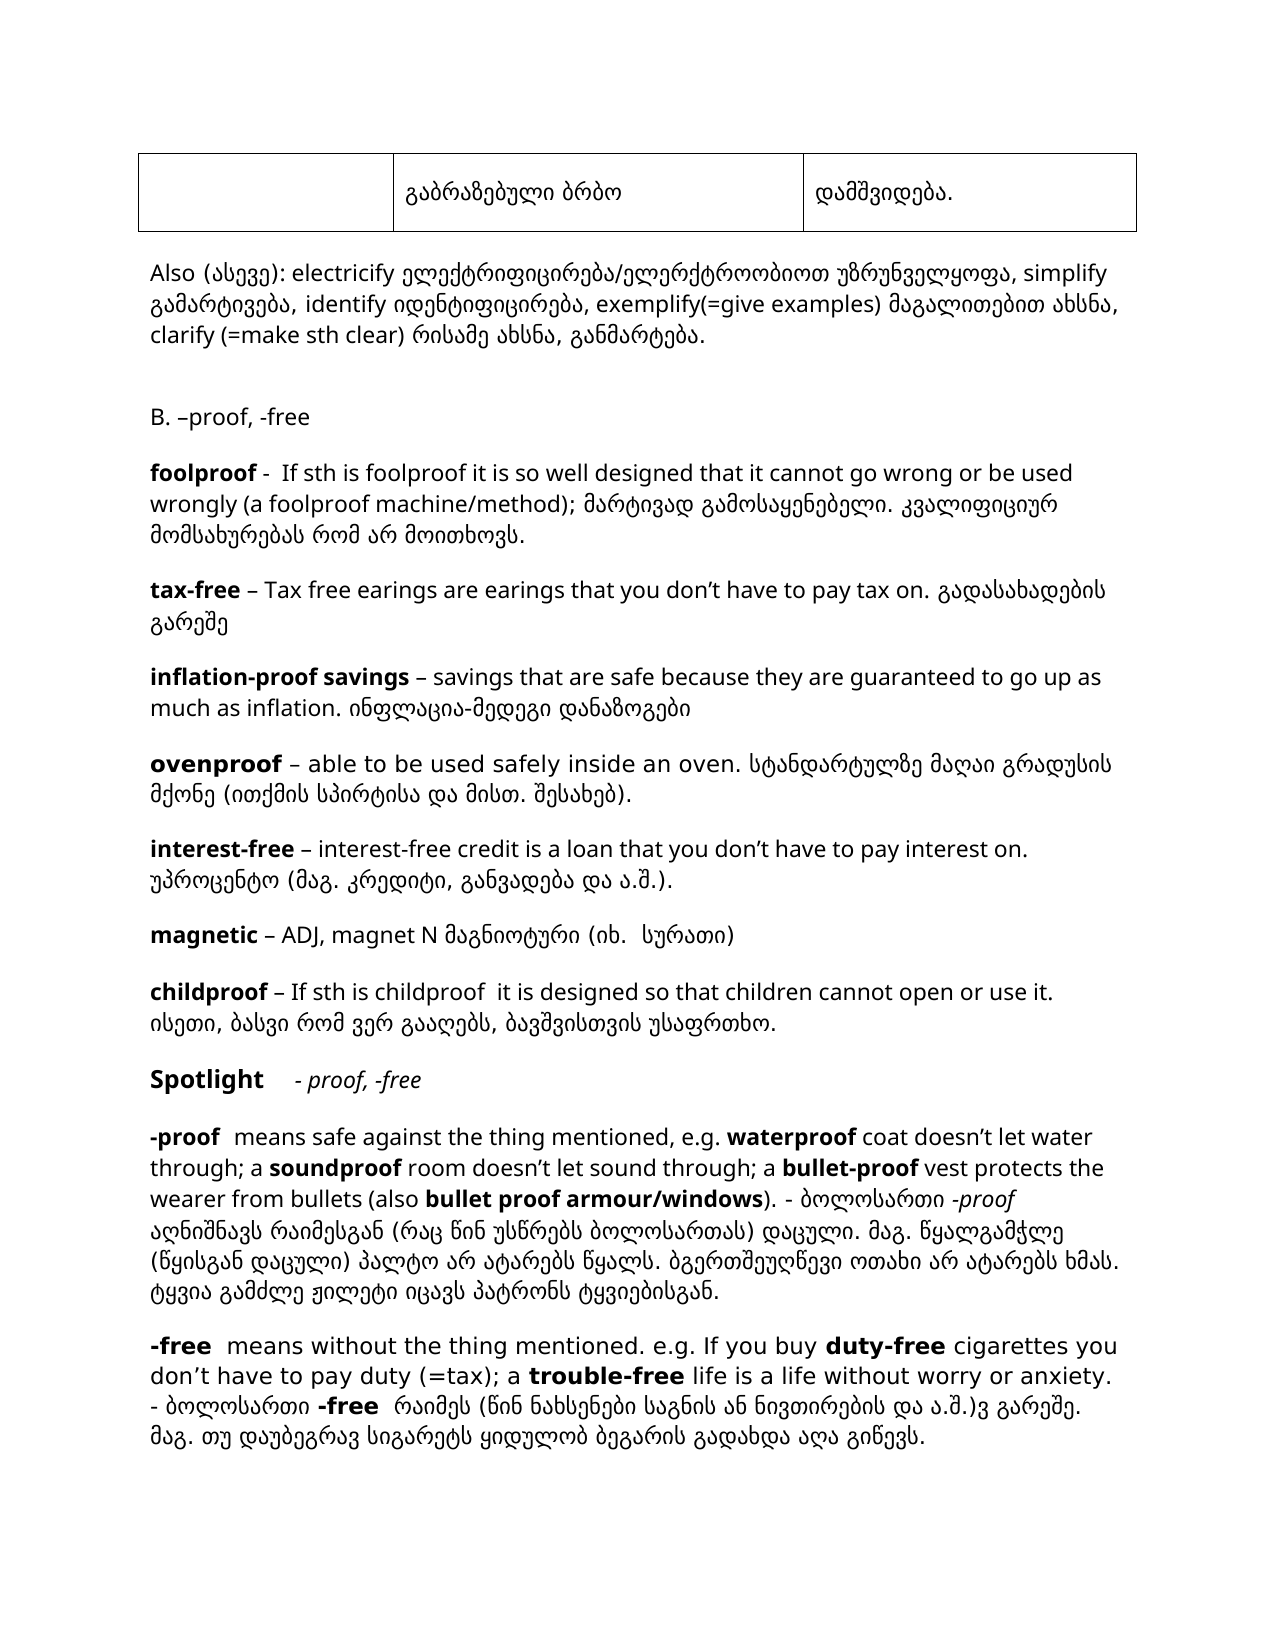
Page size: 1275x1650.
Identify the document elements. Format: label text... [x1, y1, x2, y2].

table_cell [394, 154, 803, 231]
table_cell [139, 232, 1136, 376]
text ovenproof – able to be used safely inside an oven. სტანდარტულზე მაღაი გრადუსის მქონე (ითქმის სპირტისა და მისთ. შესახებ). [150, 748, 1125, 808]
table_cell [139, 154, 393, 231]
text -proof means safe against the thing mentioned, e.g. waterproof coat doesn’t let water through; a soundproof room doesn’t let sound through; a bullet-proof vest protects the wearer from bullets (also bullet proof armour/windows). - ბოლოსართი -proof აღნიშნავს რაიმესგან (რაც წინ უსწრებს ბოლოსართას) დაცული. მაგ. წყალგამჭლე (წყისგან დაცული) პალტო არ ატარებს წყალს. ბგერთშეუღწევი ოთახი არ ატარებს ხმას. ტყვია გამძლე ჟილეტი იცავს პატრონს ტყვიებისგან. [150, 1121, 1125, 1304]
text B. –proof, -free [150, 401, 1125, 432]
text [150, 1329, 1125, 1449]
text interest-free – interest-free credit is a loan that you don’t have to pay interest on. უპროცენტო (მაგ. კრედიტი, განვადება და ა.შ.). [150, 833, 1125, 894]
text tax-free – Tax free earings are earings that you don’t have to pay tax on. გადასახადების გარეშე [150, 574, 1125, 636]
text childproof – If sth is childproof it is designed so that children cannot open or use it. ისეთი, ბასვი რომ ვერ გააღებს, ბავშვისთვის უსაფრთხო. [150, 976, 1125, 1037]
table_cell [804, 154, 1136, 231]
text inflation-proof savings – savings that are safe because they are guaranteed to go up as much as inflation. ინფლაცია-მედეგი დანაზოგები [150, 661, 1125, 723]
text magnetic – ADJ, magnet N მაგნიოტური (იხ. სურათი) [150, 919, 1125, 951]
text foolproof - If sth is foolproof it is so well designed that it cannot go wrong or be used wrongly (a foolproof machine/method); მარტივად გამოსაყენებელი. კვალიფიციურ მომსახურებას რომ არ მოითხოვს. [150, 457, 1125, 549]
text Spotlight - proof, -free [150, 1062, 1125, 1096]
